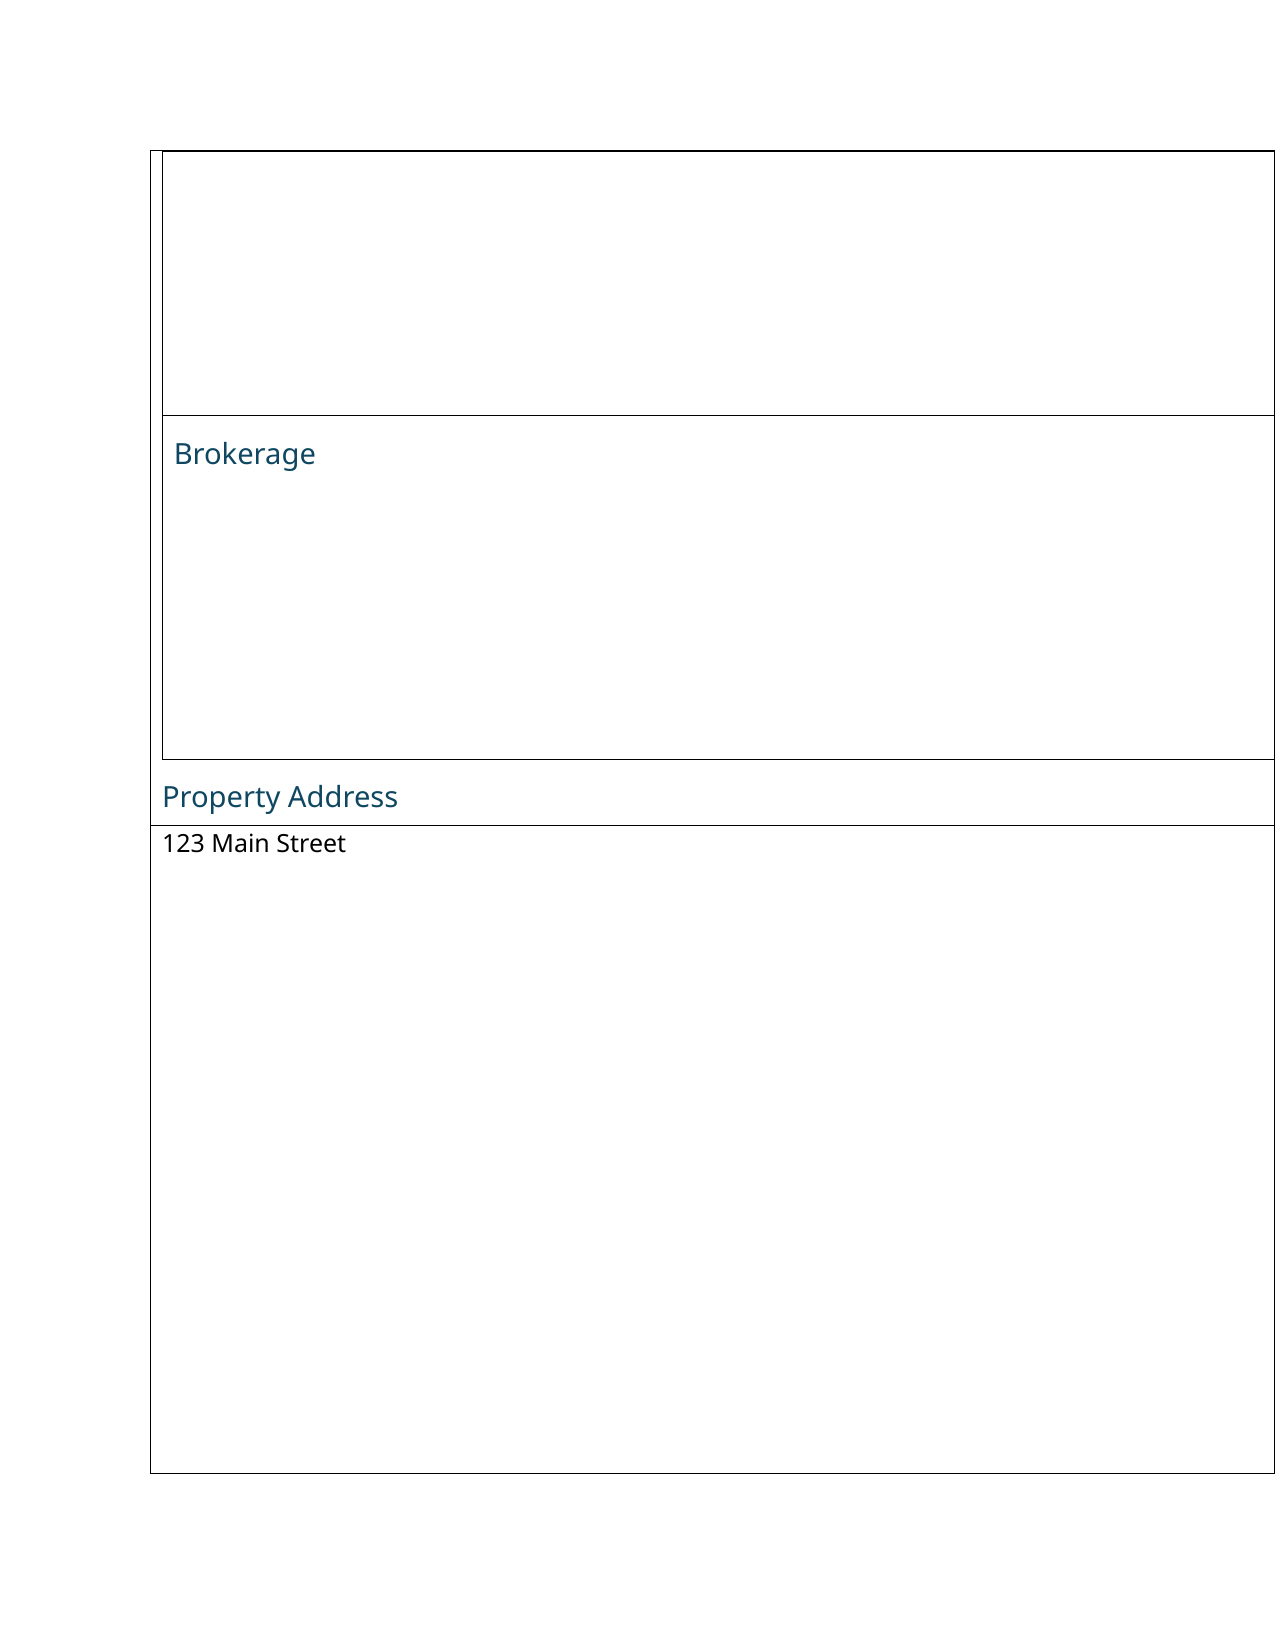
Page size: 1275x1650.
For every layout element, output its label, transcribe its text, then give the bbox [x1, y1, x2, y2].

table_cell 123 Main Street [151, 826, 1274, 1473]
table_header Financial Accounts Property Address [151, 151, 1274, 824]
